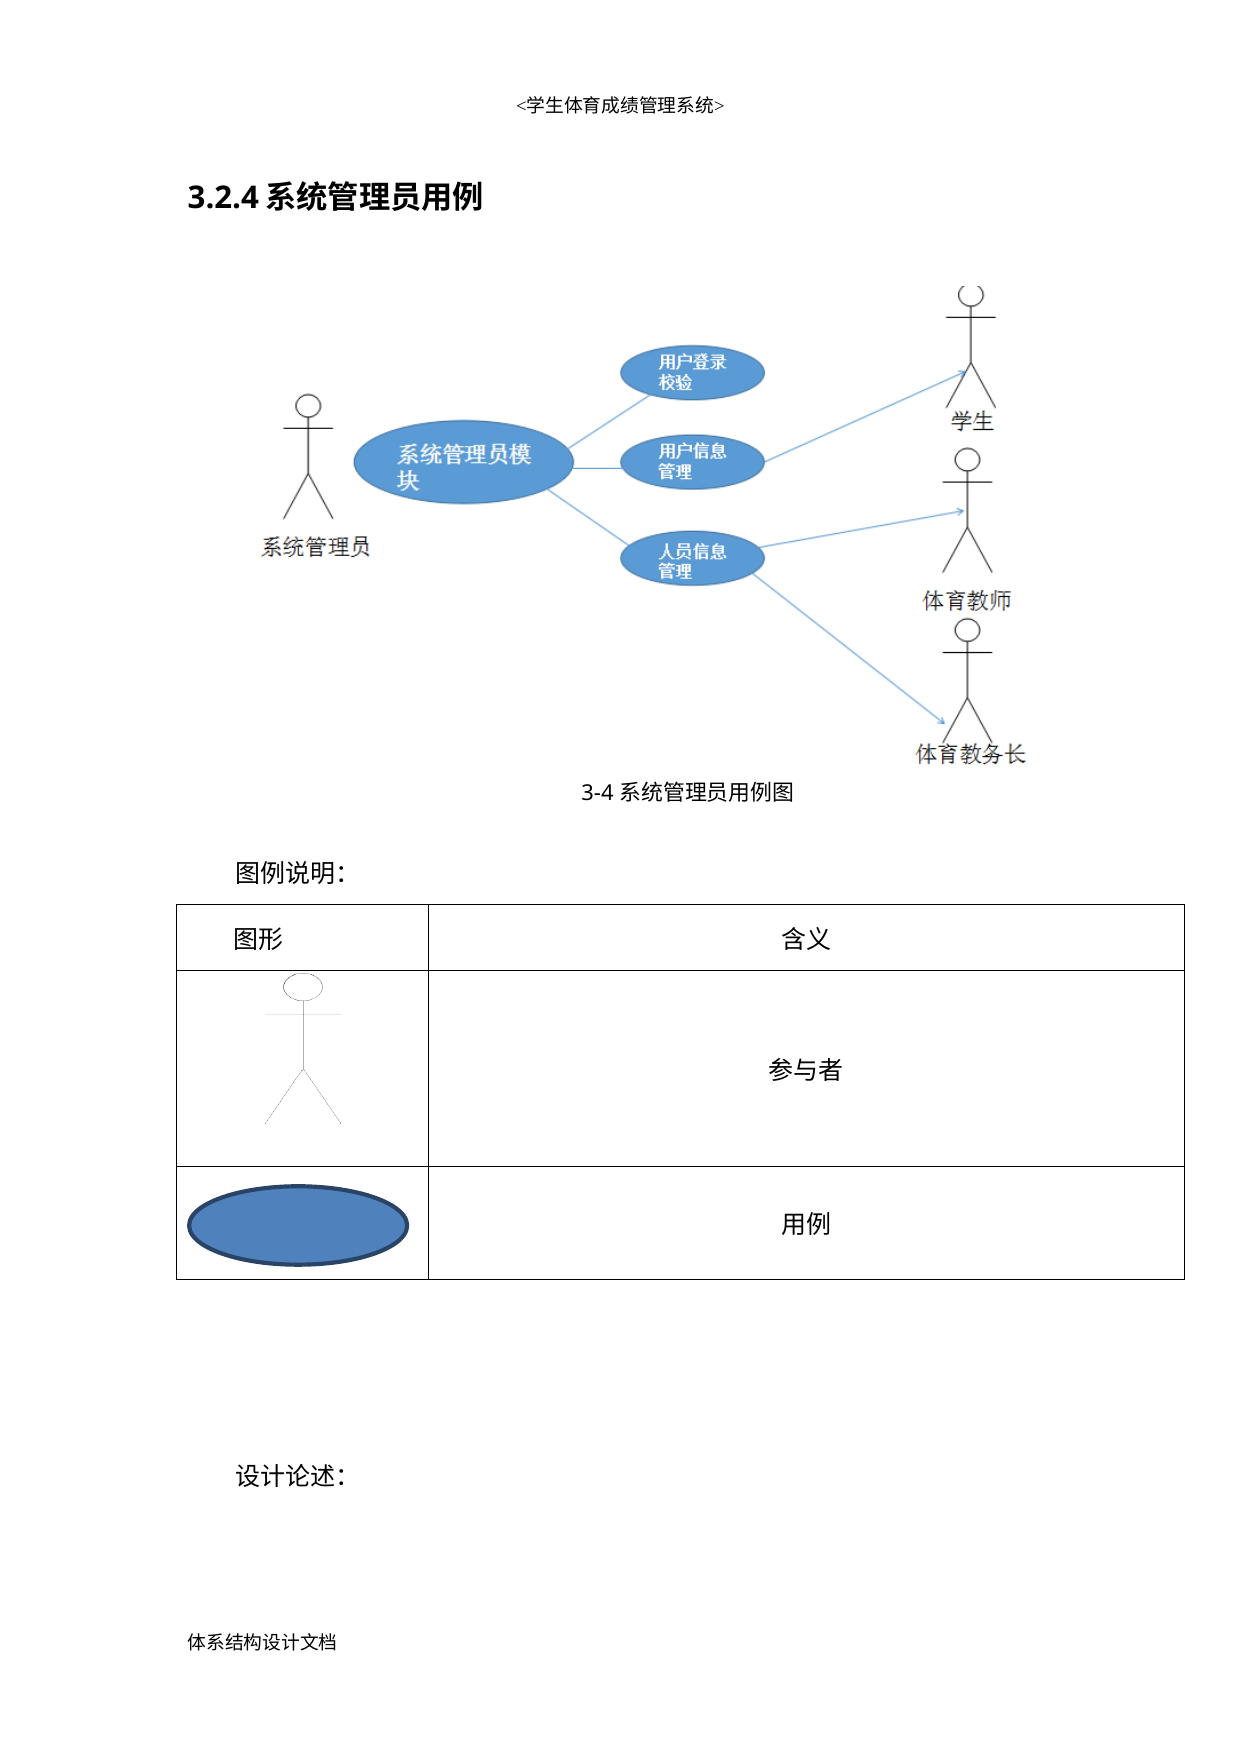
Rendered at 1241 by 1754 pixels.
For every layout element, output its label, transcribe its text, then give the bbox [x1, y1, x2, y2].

table_cell [177, 971, 428, 1166]
text 3-4 系统管理员用例图 [581, 774, 1053, 807]
table_cell 参与者 [429, 971, 1184, 1166]
table_cell 用例 [429, 1167, 1184, 1278]
table_header 含义 [429, 905, 1184, 970]
text 图例说明： [235, 839, 1053, 904]
table_header 图形 [177, 905, 428, 970]
table_cell [177, 1167, 428, 1278]
text 设计论述： [235, 1442, 1053, 1507]
picture [187, 286, 1053, 771]
subtitle 3.2.4系统管理员用例 [187, 162, 1053, 227]
